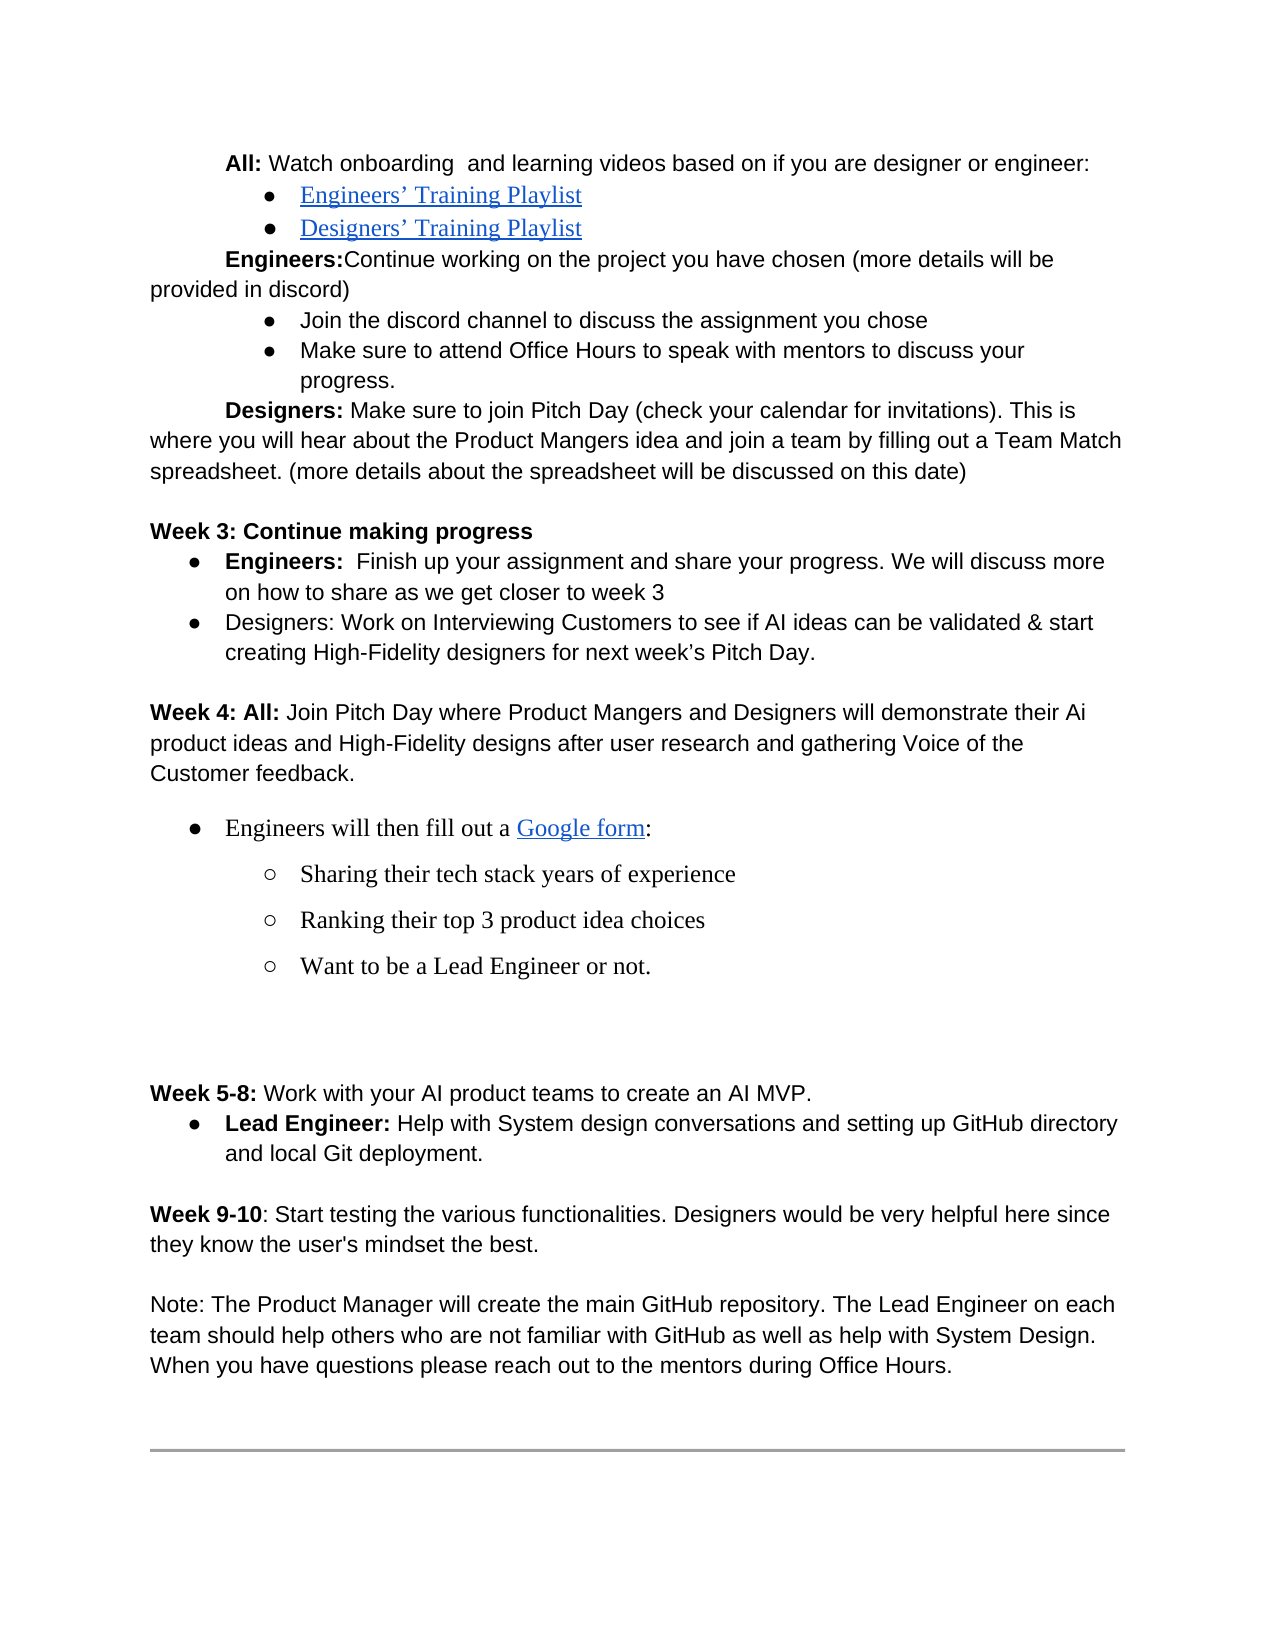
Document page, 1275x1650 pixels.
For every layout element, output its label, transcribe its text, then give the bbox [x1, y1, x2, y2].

text Week 9-10: Start testing the various functionalities. Designers would be very helpful here since they know the user's mindset the best. [150, 1201, 1125, 1257]
text Week 5-8: Work with your AI product teams to create an AI MVP. [150, 1080, 1125, 1106]
list Sharing their tech stack years of experience [262, 859, 1125, 888]
text Week 3: Continue making progress [150, 518, 1125, 544]
list Engineers: Finish up your assignment and share your progress. We will discuss more on how to share as we get closer to week 3 [187, 548, 1125, 605]
list Want to be a Lead Engineer or not. [262, 951, 1125, 979]
text Designers: Make sure to join Pitch Day (check your calendar for invitations). This is where you will hear about the Product Mangers idea and join a team by filling out a Team Match spreadsheet. (more details about the spreadsheet will be discussed on this date) [150, 397, 1125, 484]
list Ranking their top 3 product idea choices [262, 905, 1125, 933]
text Week 4: All: Join Pitch Day where Product Mangers and Designers will demonstrate their Ai product ideas and High-Fidelity designs after user research and gathering Voice of the Customer feedback. [150, 699, 1125, 786]
text Note: The Product Manager will create the main GitHub repository. The Lead Engineer on each team should help others who are not familiar with GitHub as well as help with System Design. When you have questions please reach out to the mentors during Office Hours. [150, 1291, 1125, 1378]
list Join the discord channel to discuss the assignment you chose [262, 307, 1125, 333]
text Engineers:Continue working on the project you have chosen (more details will be provided in discord) [150, 246, 1125, 303]
list Make sure to attend Office Hours to speak with mentors to discuss your progress. [262, 337, 1125, 393]
list Designers’ Training Playlist [262, 213, 1125, 242]
list Engineers will then fill out a Google form: [187, 813, 1125, 842]
list Engineers’ Training Playlist [262, 180, 1125, 209]
list Designers: Work on Interviewing Customers to see if AI ideas can be validated & start creating High-Fidelity designers for next week’s Pitch Day. [187, 609, 1125, 665]
list Lead Engineer: Help with System design conversations and setting up GitHub directory and local Git deployment. [187, 1110, 1125, 1167]
text All: Watch onboarding and learning videos based on if you are designer or engineer: [150, 150, 1125, 176]
